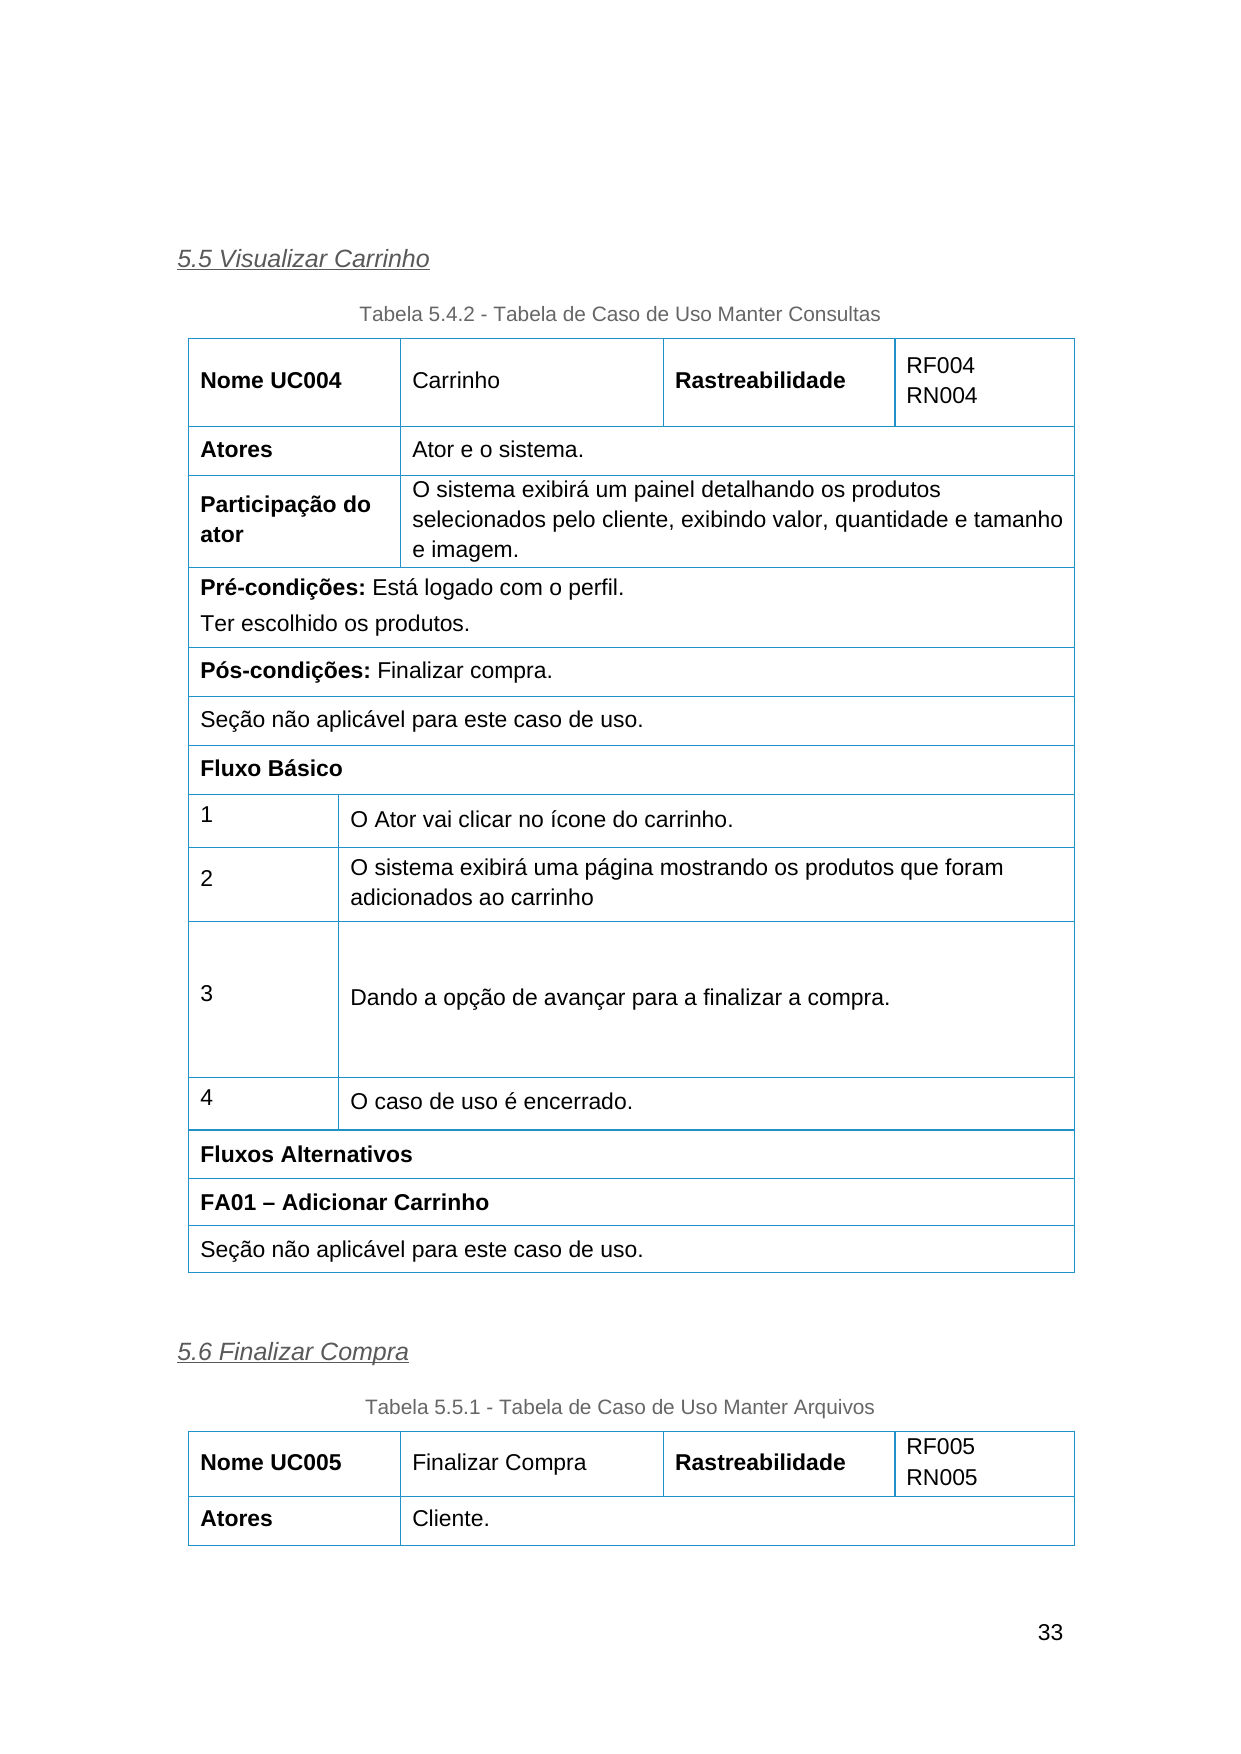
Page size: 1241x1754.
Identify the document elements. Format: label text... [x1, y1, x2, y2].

text 5.5 Visualizar Carrinho [177, 243, 1063, 272]
table_cell 3 [189, 922, 338, 1077]
table_cell Cliente. [401, 1497, 1074, 1544]
table_header RF004 RN004 [896, 339, 1074, 426]
table_header Nome UC004 [189, 339, 400, 426]
table_cell Participação do ator [189, 476, 400, 567]
table_header Rastreabilidade [664, 1432, 894, 1496]
table_header Carrinho [401, 339, 663, 426]
table_cell Pós-condições: Finalizar compra. [189, 648, 1074, 696]
table_cell 2 [189, 848, 338, 921]
table_cell Seção não aplicável para este caso de uso. [189, 1226, 1074, 1272]
table_header Nome UC005 [189, 1432, 400, 1496]
table_cell 4 [189, 1078, 338, 1129]
table_header Finalizar Compra [401, 1432, 663, 1496]
table_cell O caso de uso é encerrado. [339, 1078, 1074, 1129]
table_cell Atores [189, 1497, 400, 1544]
table_cell O sistema exibirá uma página mostrando os produtos que foram adicionados ao carrinho [339, 848, 1074, 921]
table_header Rastreabilidade [664, 339, 894, 426]
table_cell Pré-condições: Está logado com o perfil. Ter escolhido os produtos. [189, 568, 1074, 647]
table_cell Dando a opção de avançar para a finalizar a compra. [339, 922, 1074, 1077]
subtitle Tabela 5.4.2 - Tabela de Caso de Uso Manter Consultas [177, 302, 1063, 326]
table_cell Atores [189, 427, 400, 475]
table_cell Seção não aplicável para este caso de uso. [189, 697, 1074, 745]
text 5.6 Finalizar Compra [177, 1337, 1063, 1365]
table_cell FA01 – Adicionar Carrinho [189, 1179, 1074, 1225]
table_cell Fluxo Básico [189, 746, 1074, 794]
table_cell Ator e o sistema. [401, 427, 1074, 475]
table_header RF005 RN005 [896, 1432, 1074, 1496]
table_cell O sistema exibirá um painel detalhando os produtos selecionados pelo cliente, exibindo valor, quantidade e tamanho e imagem. [401, 476, 1074, 567]
table_header Fluxos Alternativos [189, 1131, 1074, 1177]
table_cell O Ator vai clicar no ícone do carrinho. [339, 795, 1074, 847]
table_cell 1 [189, 795, 338, 847]
subtitle Tabela 5.5.1 - Tabela de Caso de Uso Manter Arquivos [177, 1395, 1063, 1419]
